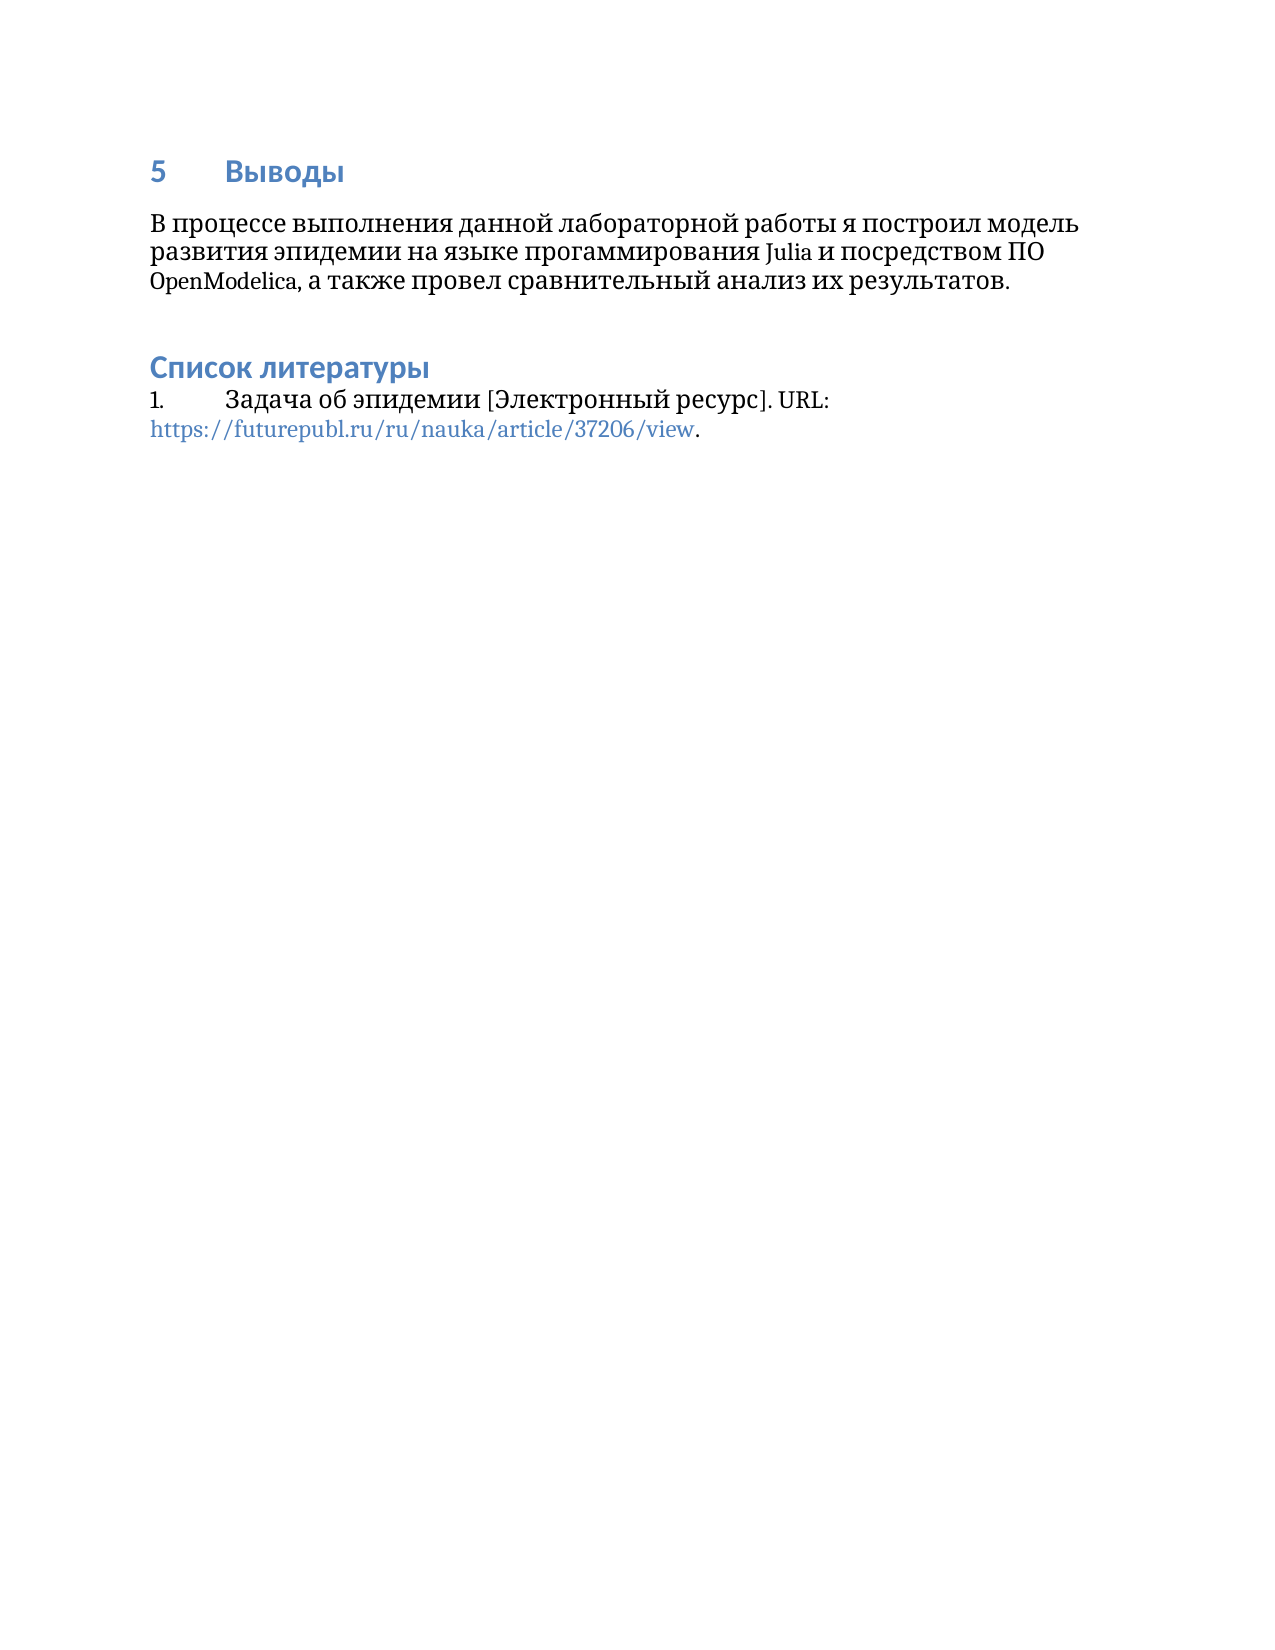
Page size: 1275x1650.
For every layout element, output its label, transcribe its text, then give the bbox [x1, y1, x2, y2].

subtitle 5 Выводы [150, 150, 1125, 191]
text В процессе выполнения данной лабораторной работы я построил модель развития эпидемии на языке прогаммирования Julia и посредством ПО OpenModelica, а также провел сравнительный анализ их результатов. [150, 209, 1125, 296]
text 1. Задача об эпидемии [Электронный ресурс]. URL: https://futurepubl.ru/ru/nauka/article/37206/view. [150, 386, 1125, 444]
subtitle Список литературы [150, 346, 1125, 386]
